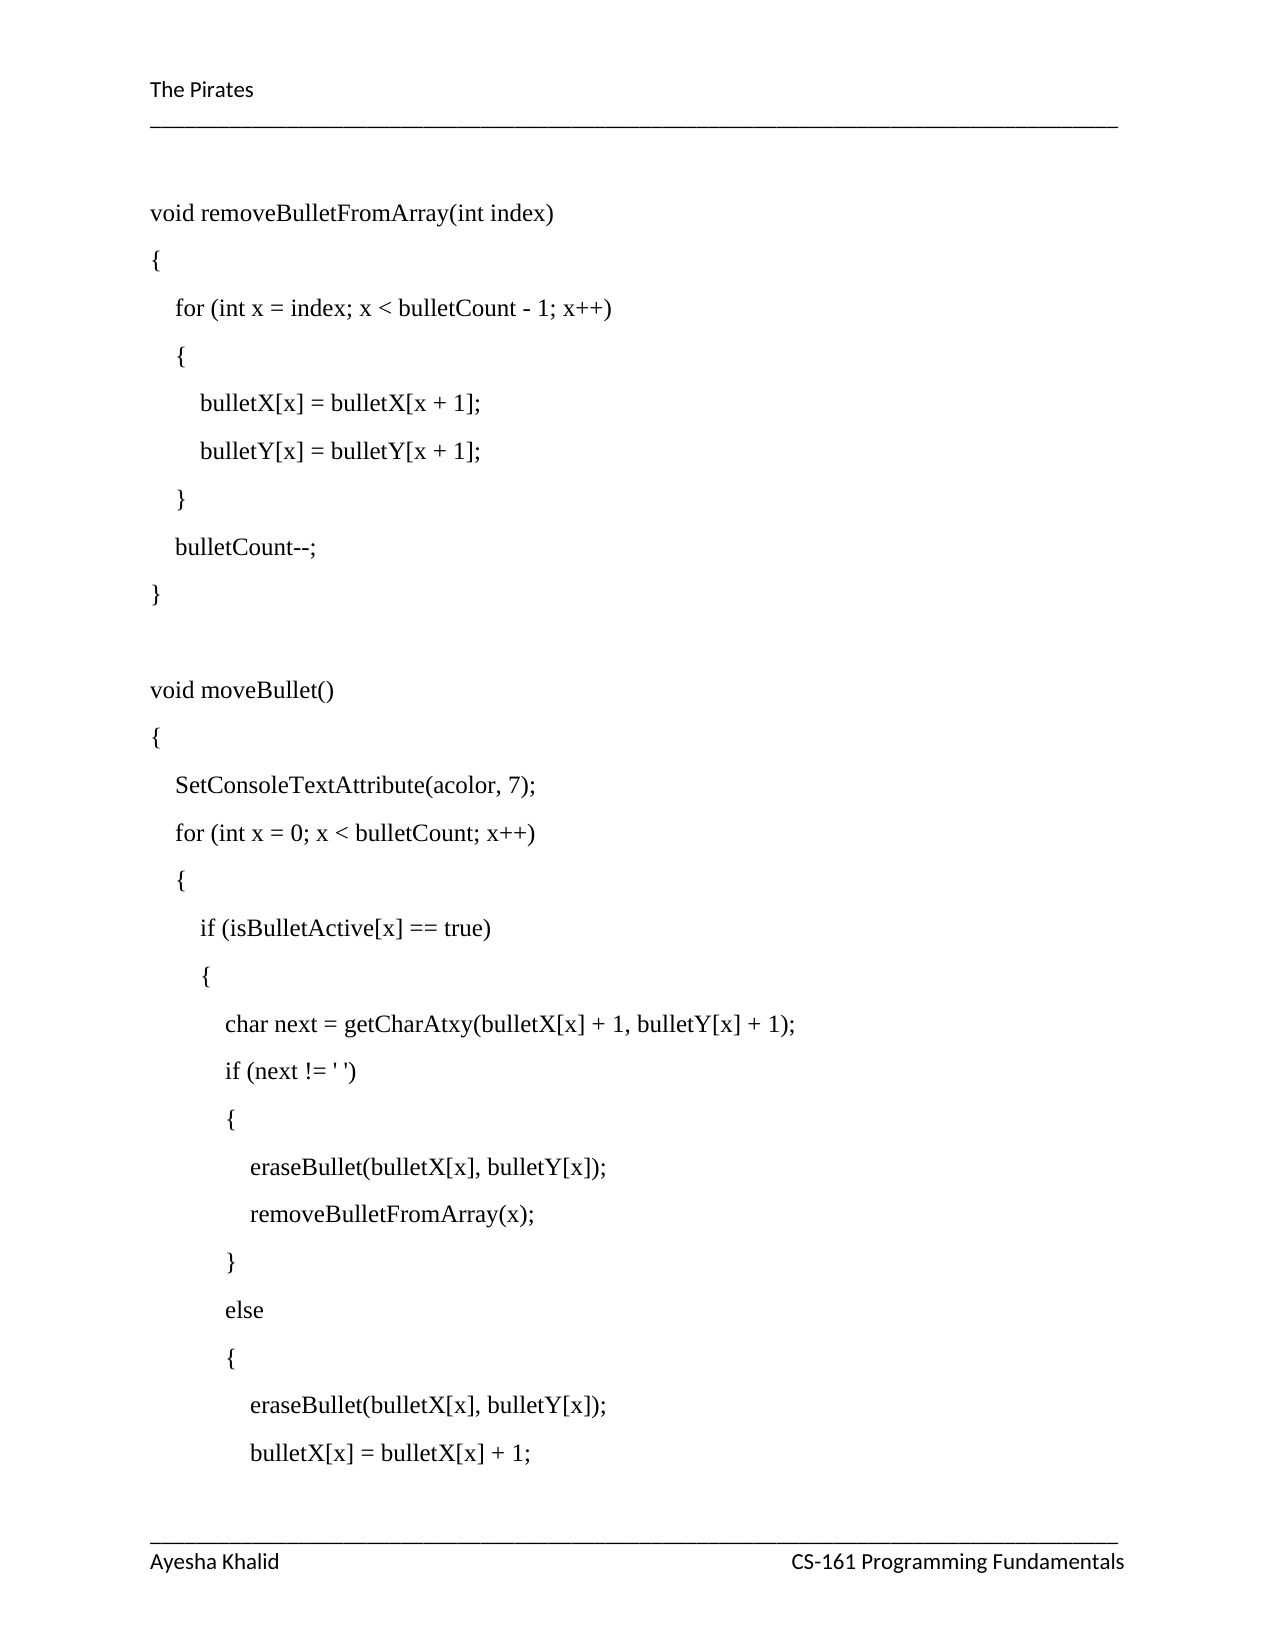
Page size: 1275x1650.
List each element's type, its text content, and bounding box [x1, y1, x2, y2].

text } [150, 1247, 1125, 1276]
text { [150, 961, 1125, 990]
text bulletX[x] = bulletX[x + 1]; [150, 388, 1125, 417]
text { [150, 1104, 1125, 1133]
text removeBulletFromArray(x); [150, 1199, 1125, 1228]
text { [150, 1343, 1125, 1371]
text for (int x = index; x < bulletCount - 1; x++) [150, 293, 1125, 322]
text } [150, 579, 1125, 608]
text bulletY[x] = bulletY[x + 1]; [150, 436, 1125, 465]
text if (next != ' ') [150, 1056, 1125, 1085]
text void removeBulletFromArray(int index) [150, 198, 1125, 226]
text } [150, 484, 1125, 513]
text { [150, 245, 1125, 274]
text eraseBullet(bulletX[x], bulletY[x]); [150, 1390, 1125, 1419]
text else [150, 1295, 1125, 1324]
text eraseBullet(bulletX[x], bulletY[x]); [150, 1152, 1125, 1181]
text { [150, 341, 1125, 369]
text SetConsoleTextAttribute(acolor, 7); [150, 770, 1125, 799]
text for (int x = 0; x < bulletCount; x++) [150, 818, 1125, 847]
text void moveBullet() [150, 675, 1125, 703]
text if (isBulletActive[x] == true) [150, 913, 1125, 942]
text bulletCount--; [150, 532, 1125, 560]
text char next = getCharAtxy(bulletX[x] + 1, bulletY[x] + 1); [150, 1009, 1125, 1037]
text bulletX[x] = bulletX[x] + 1; [150, 1438, 1125, 1467]
text { [150, 722, 1125, 751]
text { [150, 866, 1125, 894]
